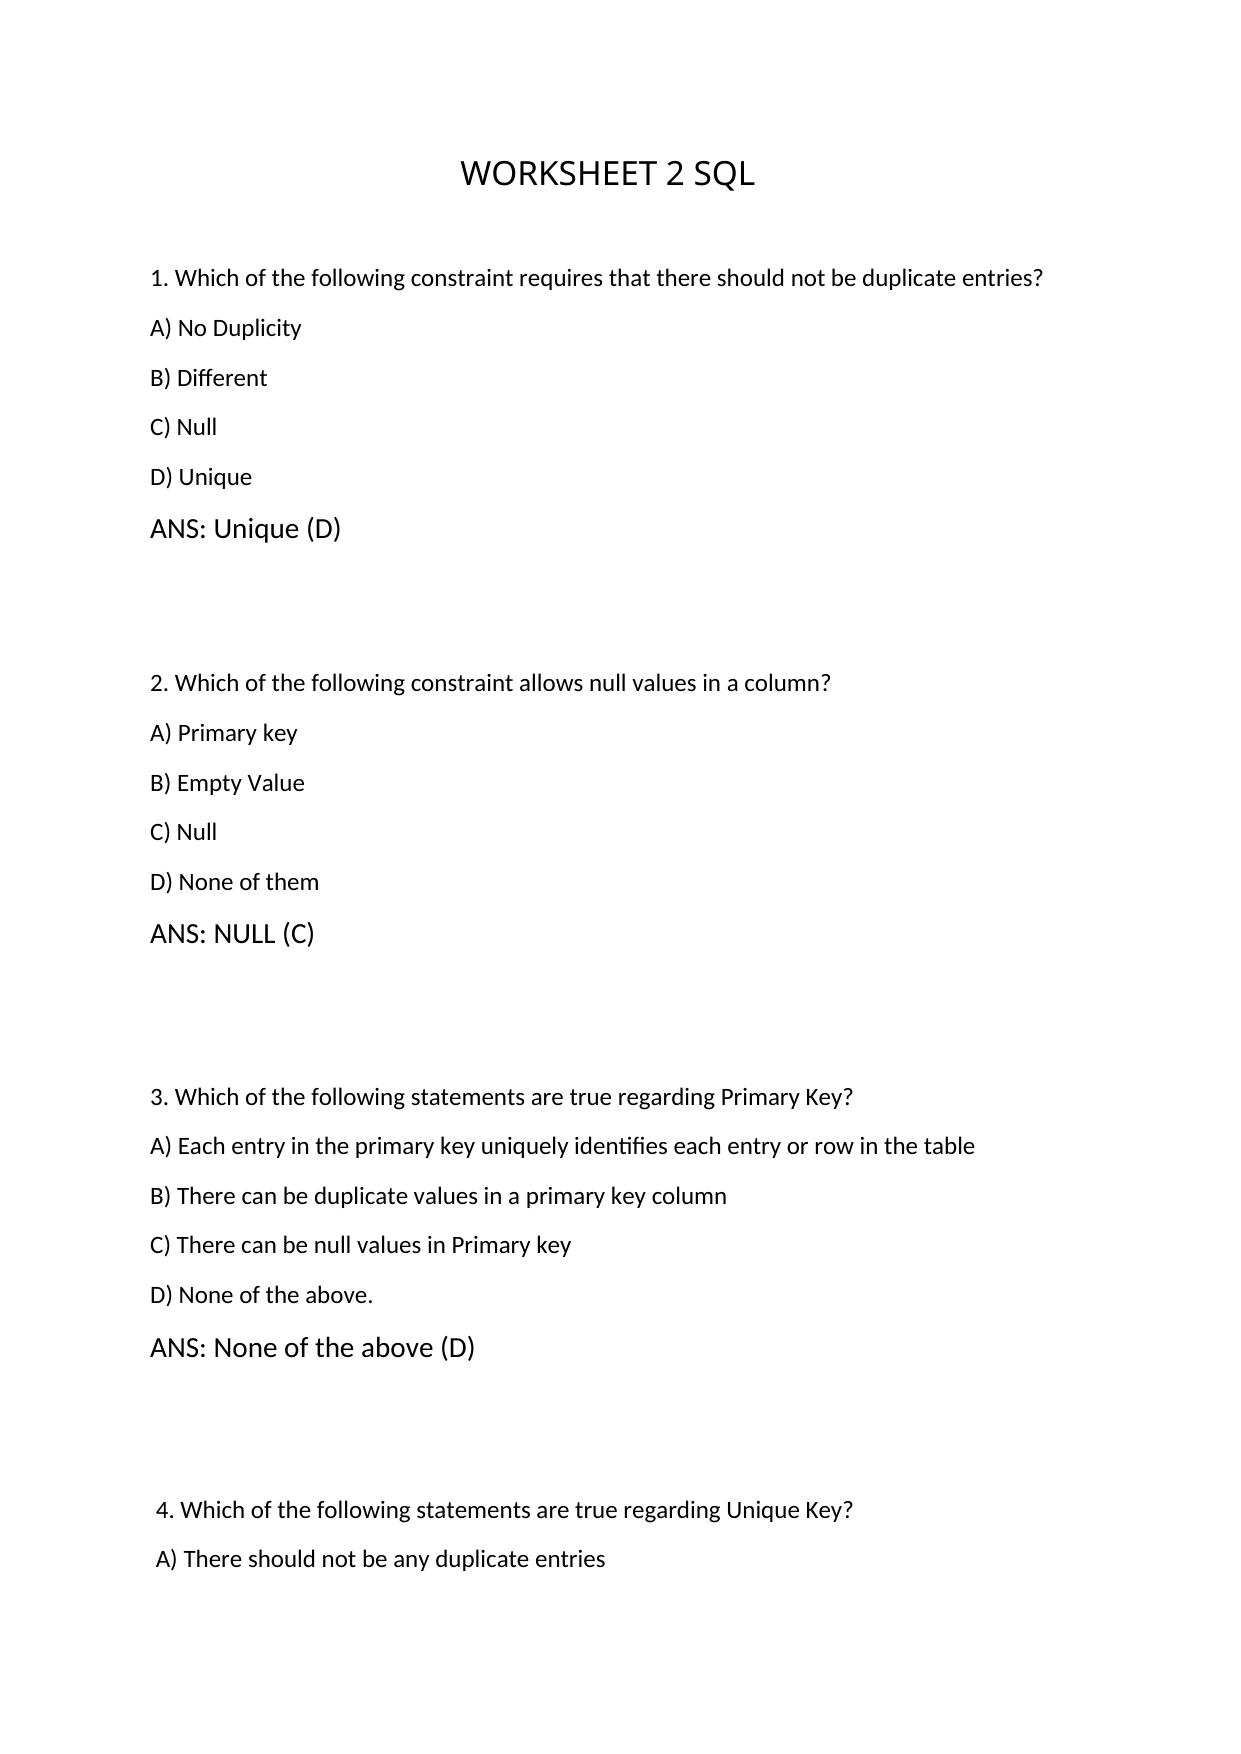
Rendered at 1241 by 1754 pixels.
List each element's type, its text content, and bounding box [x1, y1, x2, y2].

text A) No Duplicity [150, 312, 1090, 343]
text A) Each entry in the primary key uniquely identifies each entry or row in the table [150, 1130, 1090, 1161]
text 2. Which of the following constraint allows null values in a column? [150, 667, 1090, 698]
text ANS: None of the above (D) [150, 1329, 1090, 1364]
text 4. Which of the following statements are true regarding Unique Key? [150, 1494, 1090, 1524]
text A) There should not be any duplicate entries [150, 1543, 1090, 1574]
text C) Null [150, 411, 1090, 442]
text C) Null [150, 816, 1090, 847]
text A) Primary key [150, 717, 1090, 748]
text ANS: NULL (C) [150, 915, 1090, 951]
text B) Different [150, 362, 1090, 392]
text WORKSHEET 2 SQL [150, 150, 1090, 195]
text B) Empty Value [150, 767, 1090, 797]
text 1. Which of the following constraint requires that there should not be duplicate entries? [150, 262, 1090, 293]
text D) None of them [150, 866, 1090, 896]
text D) Unique [150, 461, 1090, 491]
text ANS: Unique (D) [150, 510, 1090, 546]
text D) None of the above. [150, 1279, 1090, 1309]
text B) There can be duplicate values in a primary key column [150, 1180, 1090, 1210]
text 3. Which of the following statements are true regarding Primary Key? [150, 1081, 1090, 1111]
text C) There can be null values in Primary key [150, 1229, 1090, 1260]
